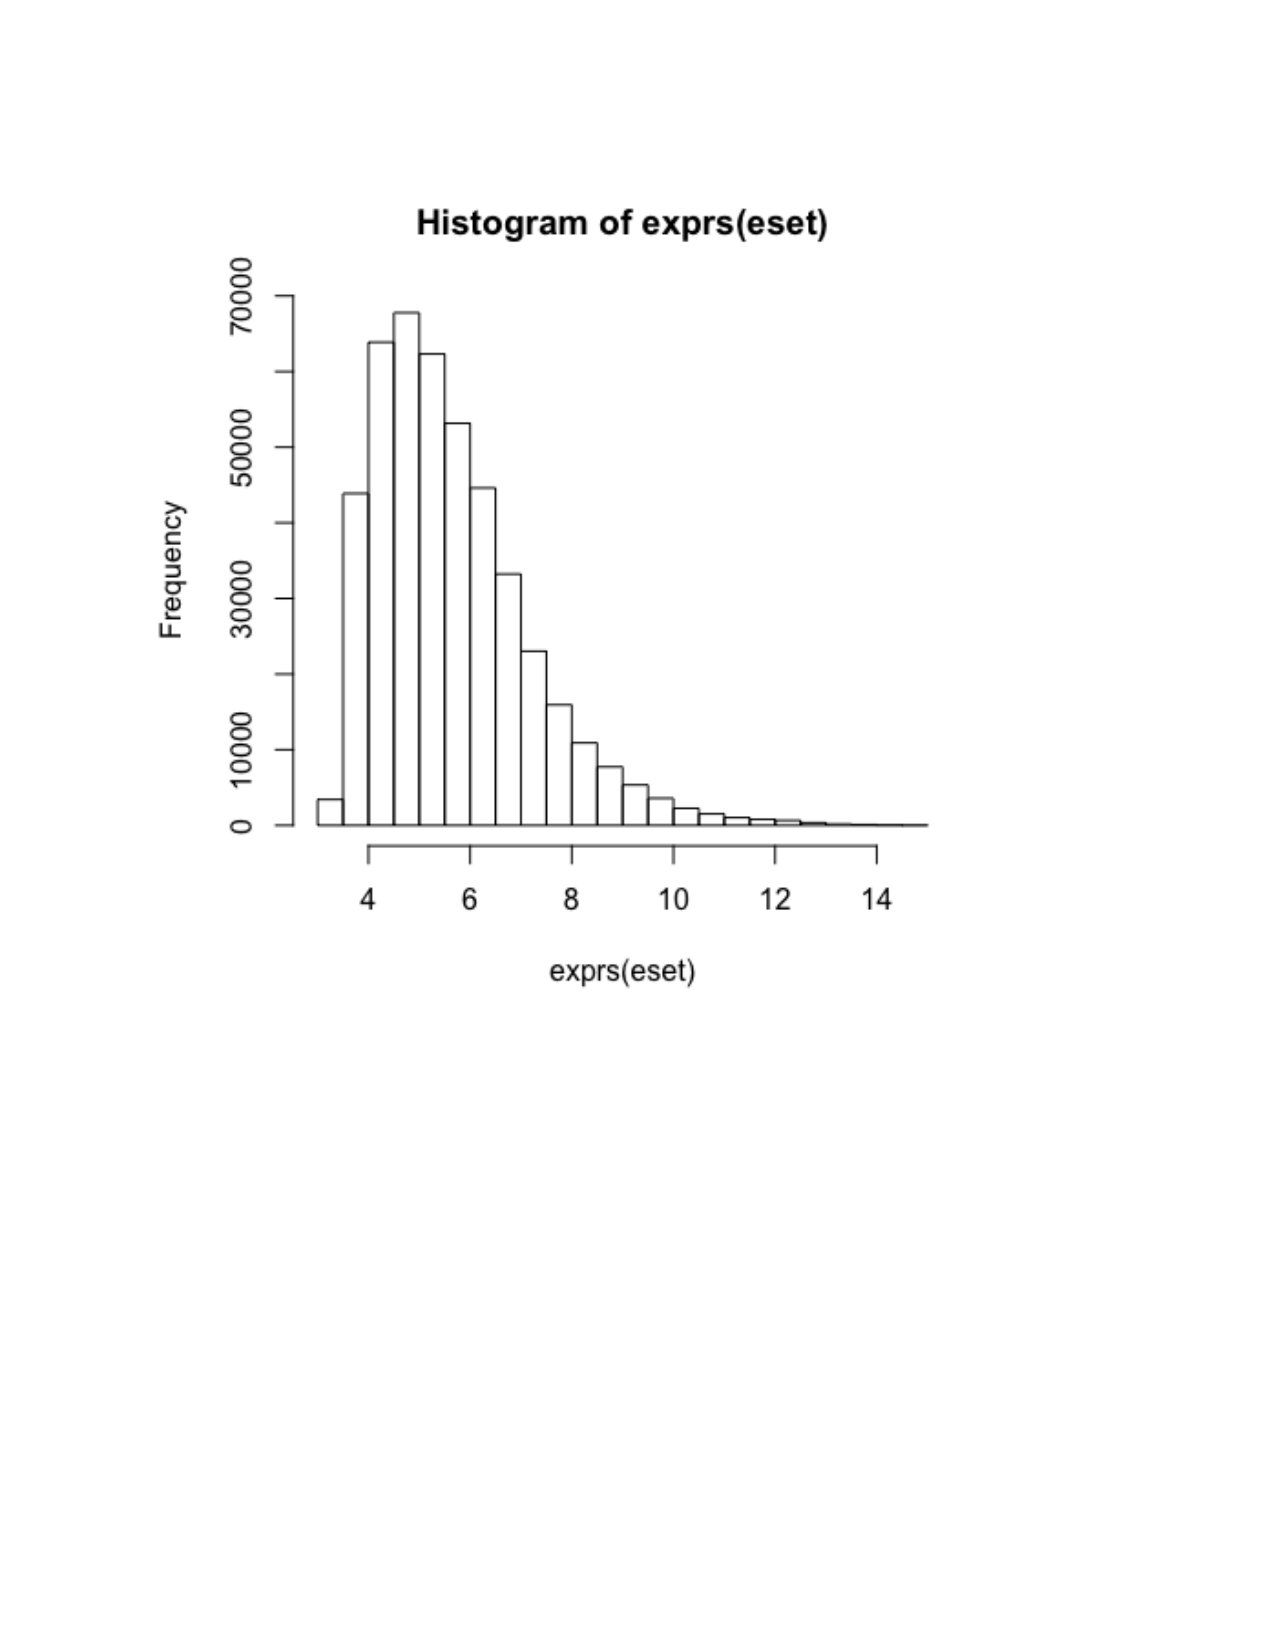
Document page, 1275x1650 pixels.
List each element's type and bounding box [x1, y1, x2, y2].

picture [150, 150, 1025, 1025]
